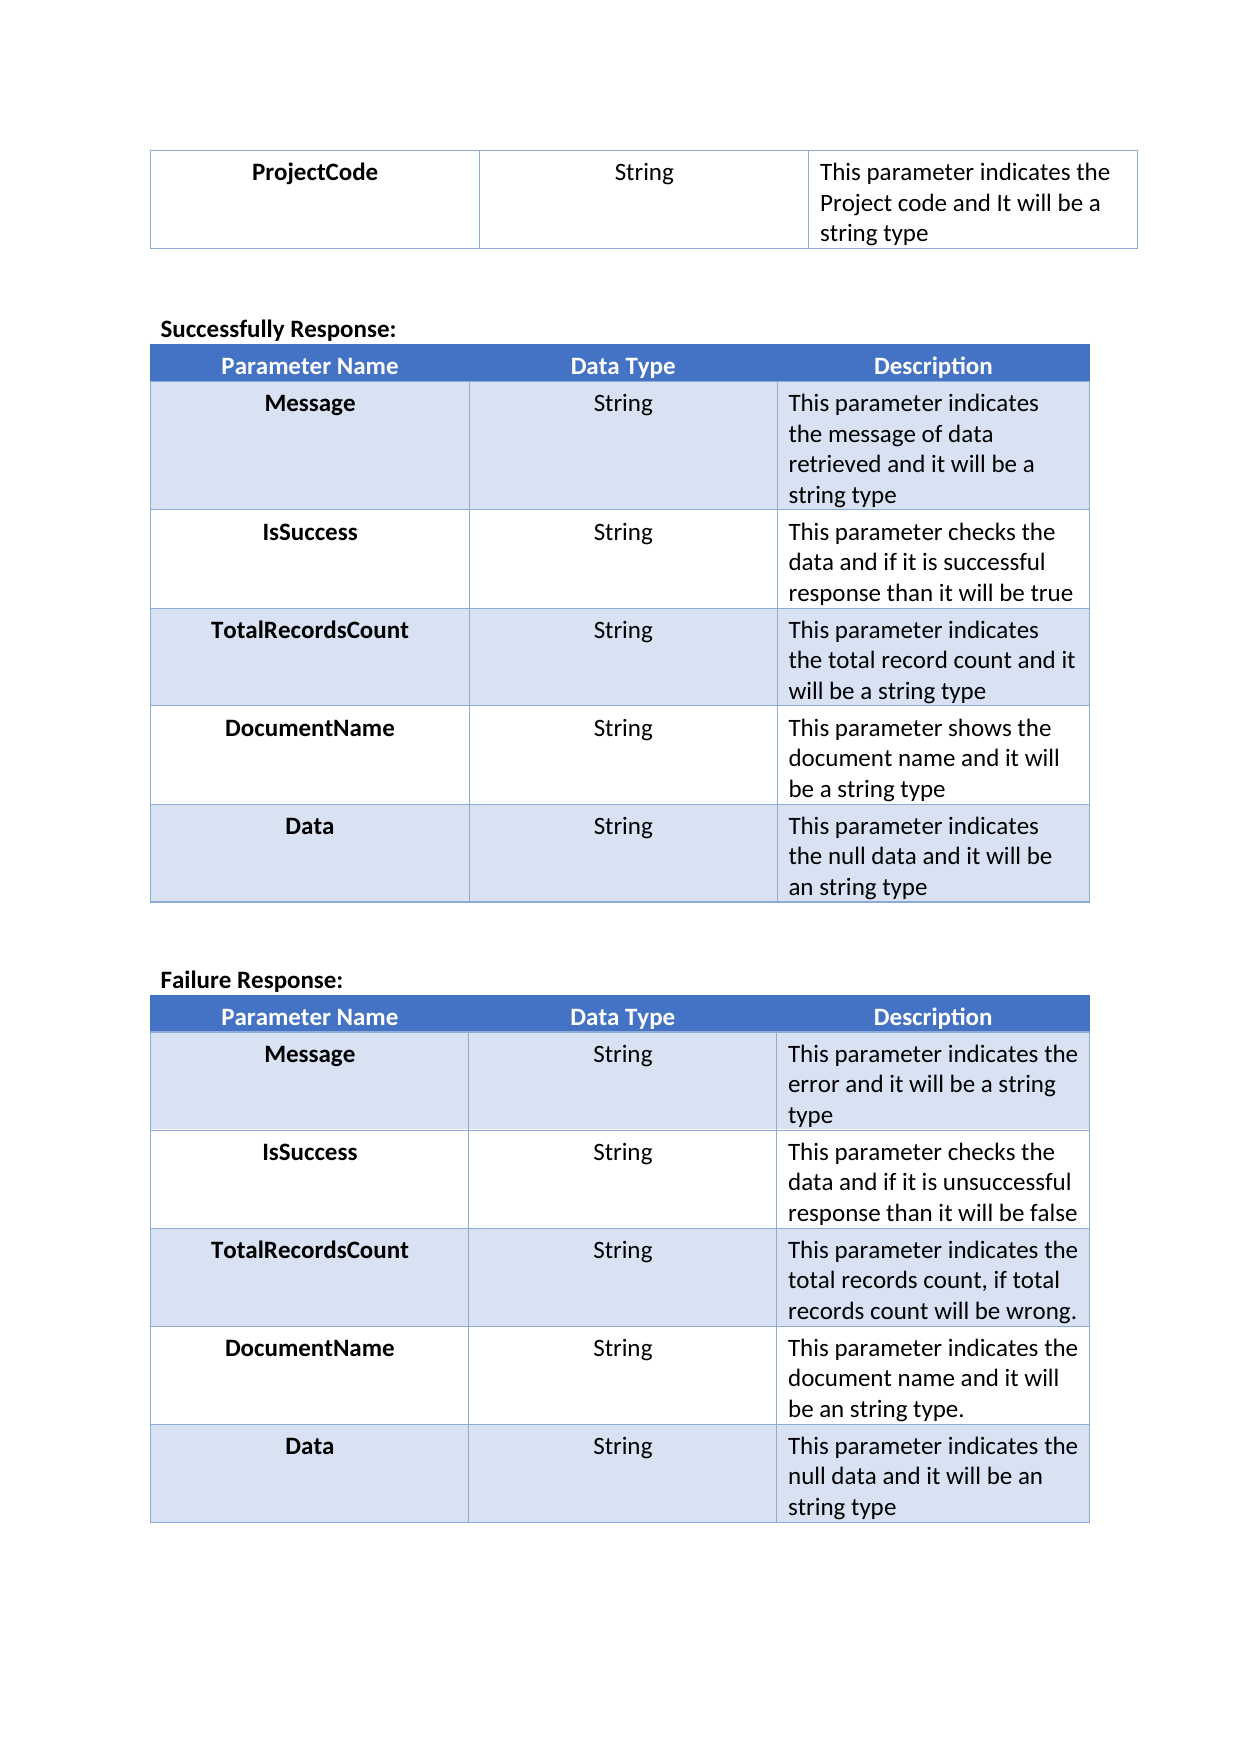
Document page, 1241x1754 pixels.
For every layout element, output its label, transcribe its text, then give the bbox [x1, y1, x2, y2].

table_cell String [469, 1033, 776, 1129]
table_cell String [470, 609, 777, 705]
table_cell DocumentName [151, 1327, 468, 1423]
table_cell String [470, 805, 777, 901]
table_cell String [469, 1229, 776, 1326]
table_cell TotalRecordsCount [151, 1229, 468, 1326]
subtitle Successfully Response: [160, 313, 1090, 344]
table_cell IsSuccess [151, 1131, 468, 1227]
table_cell String [470, 382, 777, 509]
table_header Parameter Name [151, 996, 468, 1031]
table_cell This parameter checks the data and if it is successful response than it will be true [778, 510, 1089, 607]
subtitle Failure Response: [160, 964, 1090, 994]
table_cell String [470, 510, 777, 607]
table_cell This parameter indicates the null data and it will be an string type [778, 805, 1089, 901]
table_cell This parameter checks the data and if it is unsuccessful response than it will be false [777, 1131, 1089, 1227]
table_cell Message [151, 1033, 468, 1129]
table_cell This parameter indicates the Project code and It will be a string type [809, 151, 1137, 248]
table_cell This parameter indicates the total records count, if total records count will be wrong. [777, 1229, 1089, 1326]
table_header Description [778, 345, 1089, 381]
table_header Description [777, 996, 1089, 1031]
table_header Data Type [469, 996, 776, 1031]
table_cell This parameter shows the document name and it will be a string type [778, 706, 1089, 803]
table_cell This parameter indicates the document name and it will be an string type. [777, 1327, 1089, 1423]
table_cell Message [151, 382, 469, 509]
table_cell This parameter indicates the null data and it will be an string type [777, 1425, 1089, 1522]
table_cell String [480, 151, 808, 248]
table_header Parameter Name [151, 345, 469, 381]
table_cell Data [151, 805, 469, 901]
table_cell This parameter indicates the total record count and it will be a string type [778, 609, 1089, 705]
table_cell TotalRecordsCount [151, 609, 469, 705]
table_cell Data [151, 1425, 468, 1522]
table_cell ProjectCode [151, 151, 479, 248]
table_cell This parameter indicates the message of data retrieved and it will be a string type [778, 382, 1089, 509]
table_cell This parameter indicates the error and it will be a string type [777, 1033, 1089, 1129]
table_cell DocumentName [151, 706, 469, 803]
table_cell String [469, 1425, 776, 1522]
table_cell String [469, 1327, 776, 1423]
table_header Data Type [470, 345, 777, 381]
table_cell String [470, 706, 777, 803]
table_cell String [469, 1131, 776, 1227]
table_cell IsSuccess [151, 510, 469, 607]
